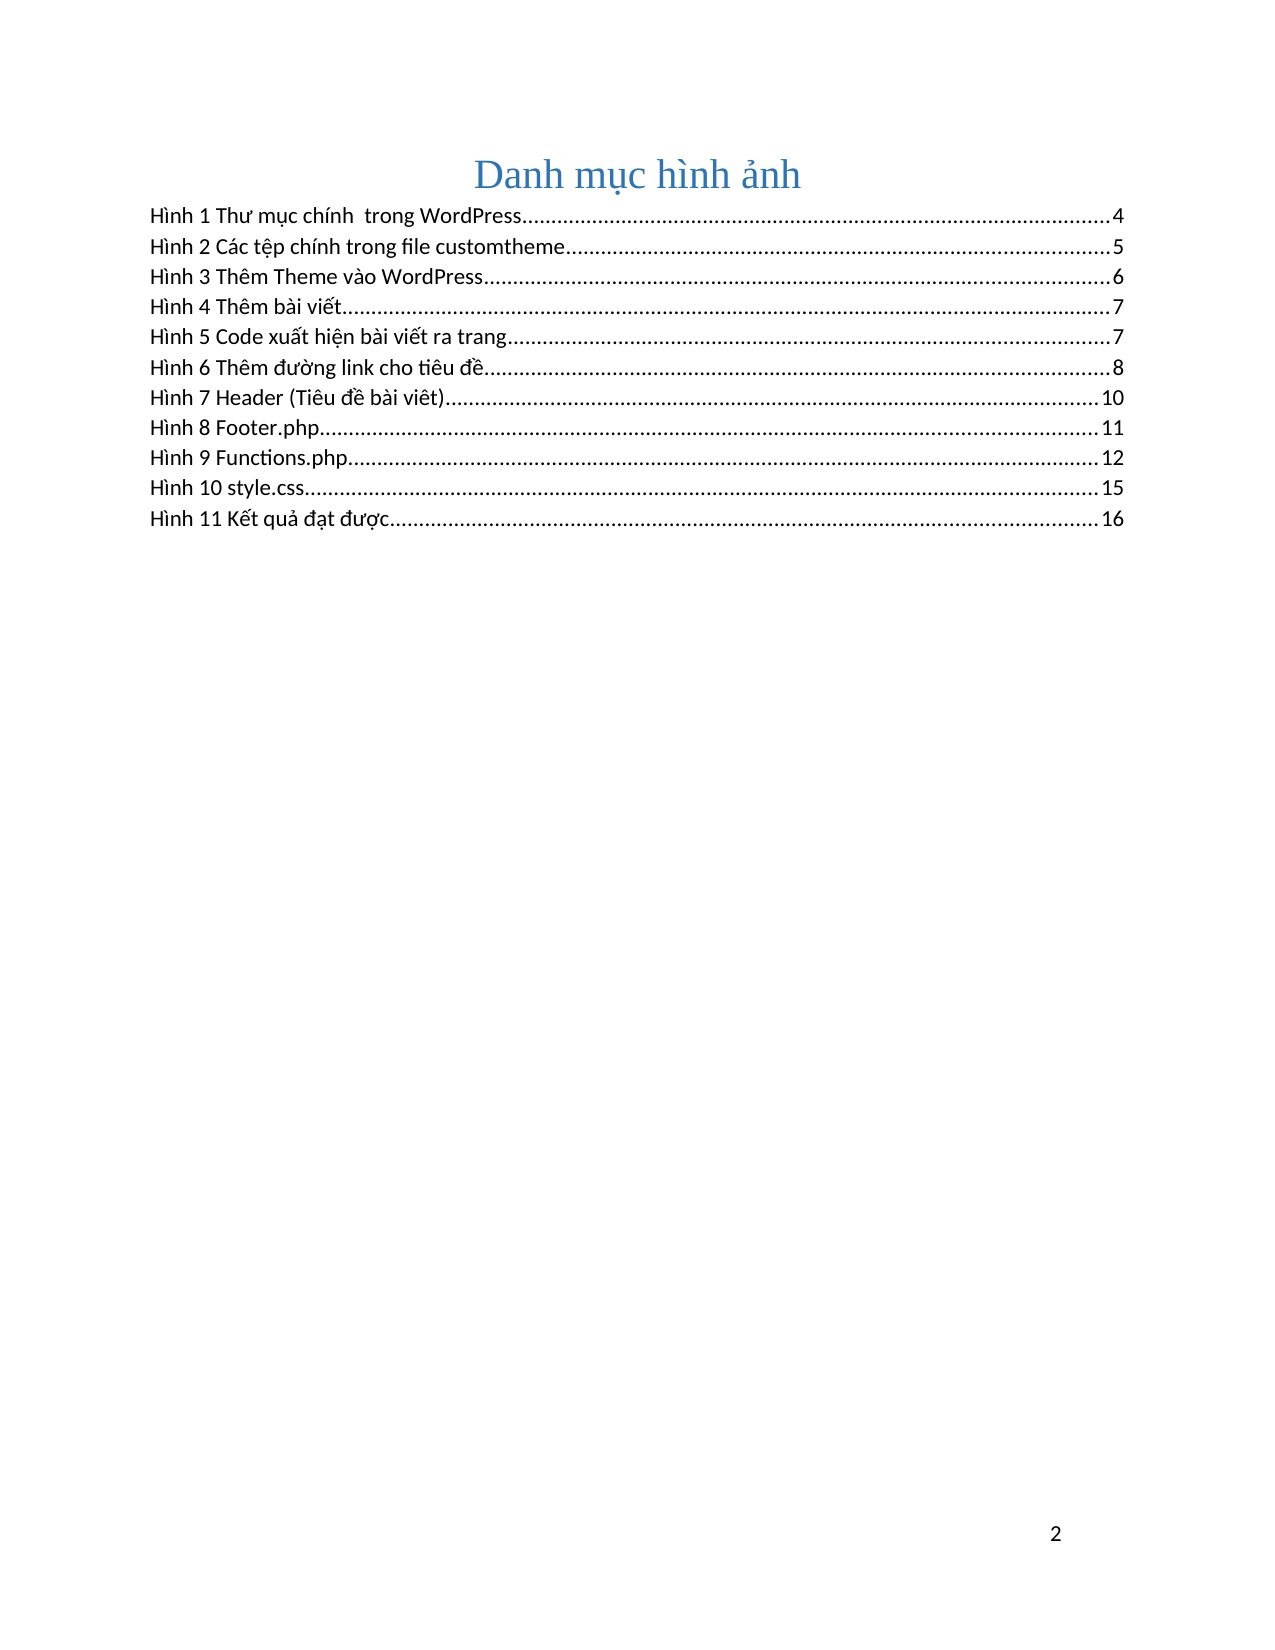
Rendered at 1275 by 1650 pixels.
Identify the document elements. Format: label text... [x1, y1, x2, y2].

text Hình 8 Footer.php 11 [150, 413, 1125, 441]
text Hình 10 style.css 15 [150, 473, 1125, 502]
text Hình 7 Header (Tiêu đề bài viêt) 10 [150, 383, 1125, 411]
text Hình 4 Thêm bài viết 7 [150, 292, 1125, 320]
text Hình 3 Thêm Theme vào WordPress 6 [150, 262, 1125, 290]
text Hình 1 Thư mục chính trong WordPress 4 [150, 202, 1125, 230]
text Hình 11 Kết quả đạt được 16 [150, 504, 1125, 532]
text Hình 2 Các tệp chính trong file customtheme 5 [150, 232, 1125, 260]
text Hình 9 Functions.php 12 [150, 443, 1125, 471]
text Hình 6 Thêm đường link cho tiêu đề 8 [150, 353, 1125, 381]
text Hình 5 Code xuất hiện bài viết ra trang 7 [150, 322, 1125, 351]
subtitle Danh mục hình ảnh [150, 150, 1125, 198]
